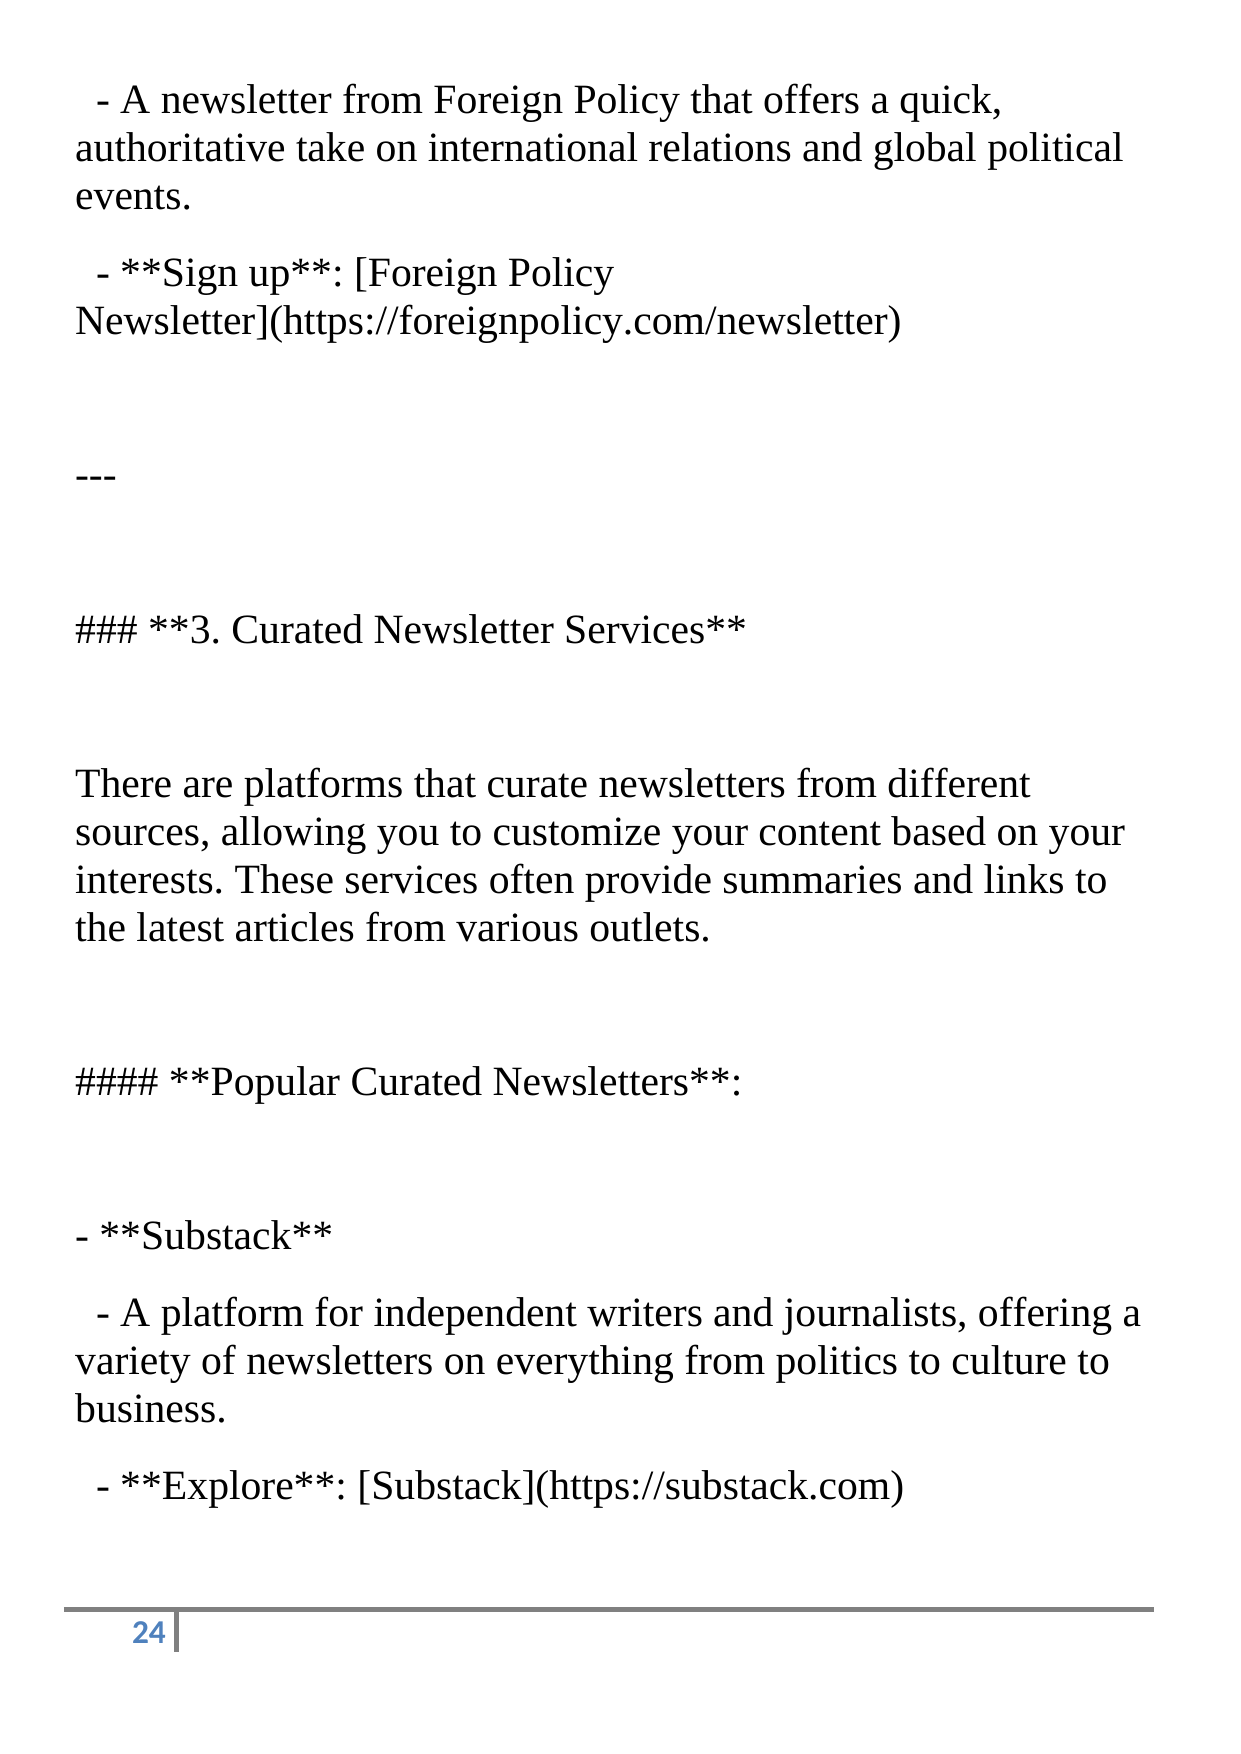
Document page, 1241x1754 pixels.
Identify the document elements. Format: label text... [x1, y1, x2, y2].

text ### **3. Curated Newsletter Services** [75, 604, 1165, 652]
text --- [75, 450, 1165, 498]
text - **Sign up**: [Foreign Policy Newsletter](https://foreignpolicy.com/newsletter) [75, 248, 1165, 344]
text #### **Popular Curated Newsletters**: [75, 1056, 1165, 1104]
text - **Substack** [75, 1210, 1165, 1258]
text There are platforms that curate newsletters from different sources, allowing you to customize your content based on your interests. These services often provide summaries and links to the latest articles from various outlets. [75, 758, 1165, 950]
text - A platform for independent writers and journalists, offering a variety of newsletters on everything from politics to culture to business. [75, 1287, 1165, 1431]
text - A newsletter from Foreign Policy that offers a quick, authoritative take on international relations and global political events. [75, 75, 1165, 219]
text - **Explore**: [Substack](https://substack.com) [75, 1460, 1165, 1508]
